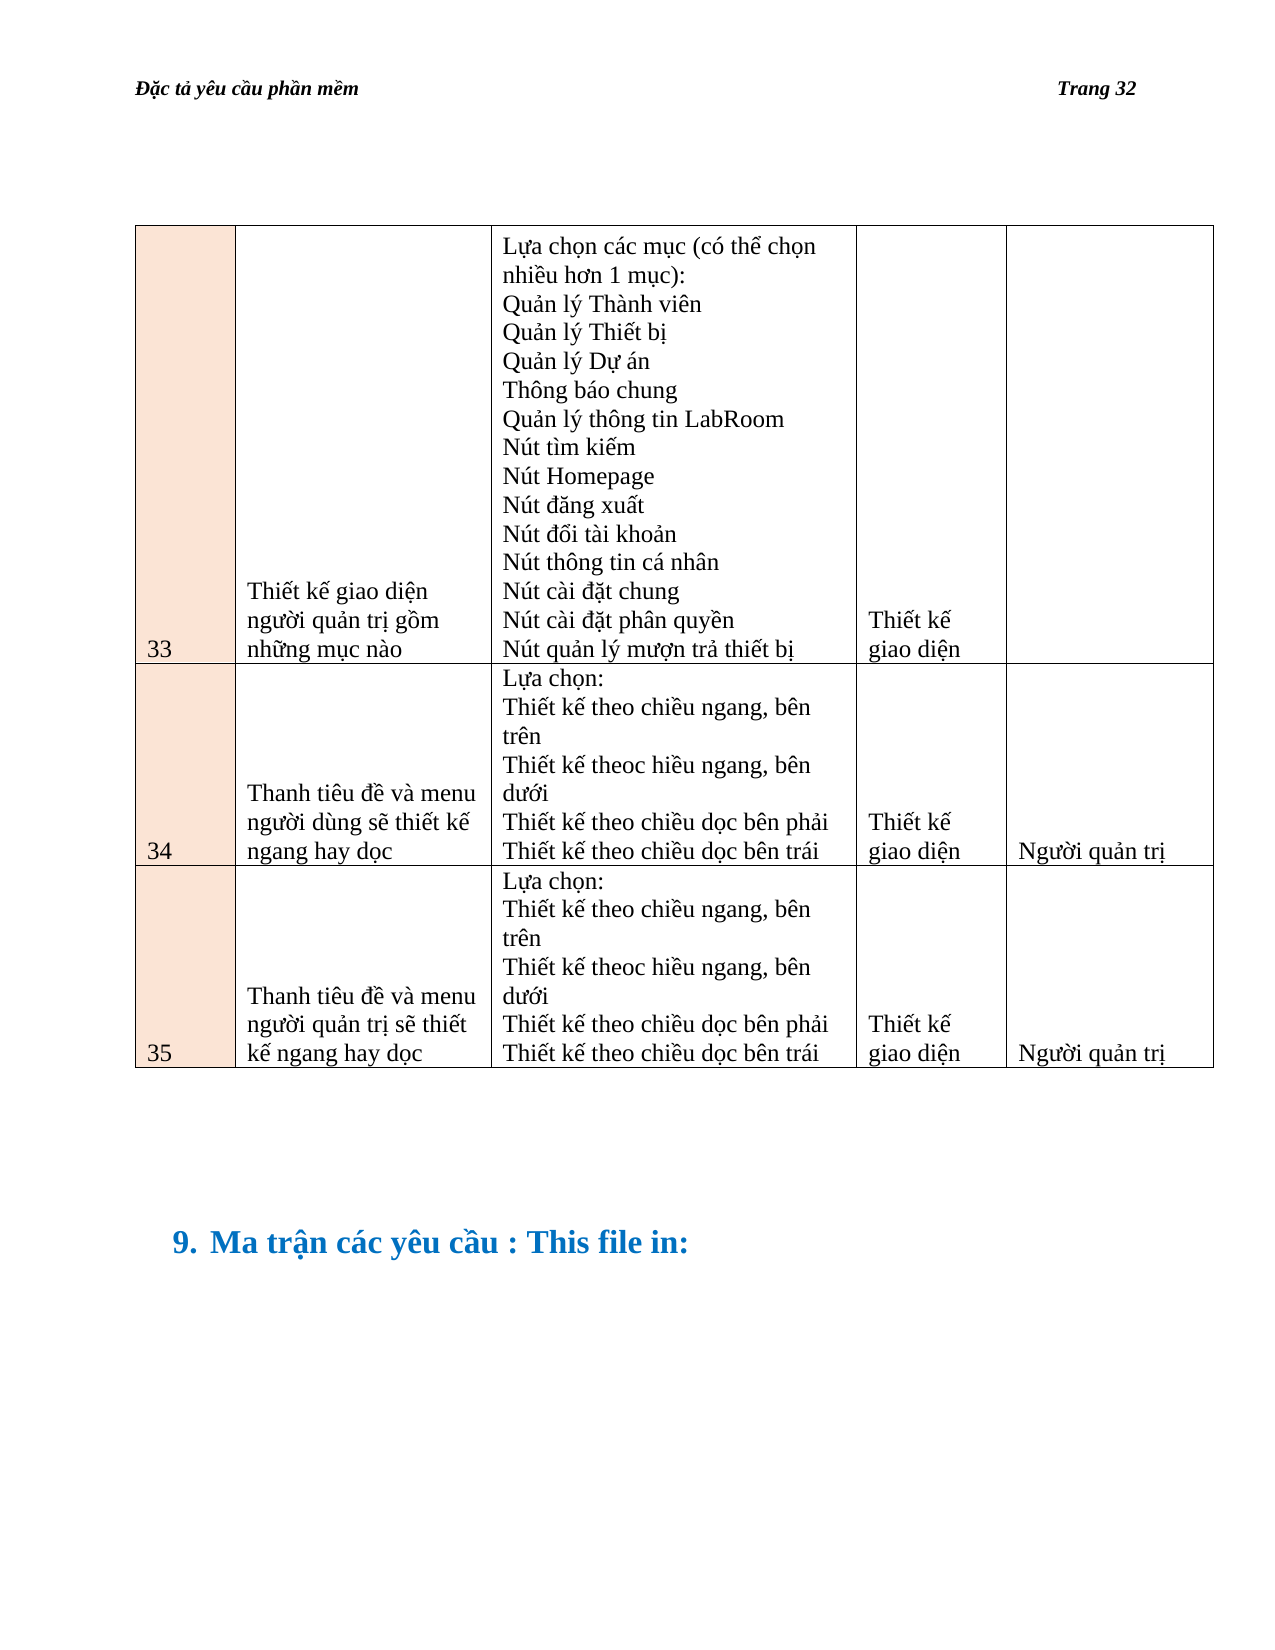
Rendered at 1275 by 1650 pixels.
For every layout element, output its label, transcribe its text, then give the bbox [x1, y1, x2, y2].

table_cell Lựa chọn các mục (có thể chọn nhiều hơn 1 mục): Quản lý Thành viên Quản lý Thiết bị Quản lý Dự án Thông báo chung Quản lý thông tin LabRoom Nút tìm kiếm Nút Homepage Nút đăng xuất Nút đổi tài khoản Nút thông tin cá nhân Nút cài đặt chung Nút cài đặt phân quyền Nút quản lý mượn trả thiết bị [492, 226, 856, 662]
table_cell Thiết kế giao diện [857, 226, 1006, 662]
table_cell Thanh tiêu đề và menu người dùng sẽ thiết kế ngang hay dọc [236, 664, 491, 865]
table_cell Thiết kế giao diện người quản trị gồm những mục nào [236, 226, 491, 662]
table_cell Thiết kế giao diện [857, 664, 1006, 865]
table_cell Người quản trị [1007, 664, 1213, 865]
table_cell [1007, 226, 1213, 662]
subtitle Ma trận các yêu cầu : This file in: [172, 1222, 1140, 1260]
table_cell Thiết kế giao diện [857, 866, 1006, 1067]
table_cell Người quản trị [1007, 866, 1213, 1067]
table_cell 35 [136, 866, 235, 1067]
table_cell 34 [136, 664, 235, 865]
table_cell Lựa chọn: Thiết kế theo chiều ngang, bên trên Thiết kế theoc hiều ngang, bên dưới Thiết kế theo chiều dọc bên phải Thiết kế theo chiều dọc bên trái [492, 866, 856, 1067]
table_cell Thanh tiêu đề và menu người quản trị sẽ thiết kế ngang hay dọc [236, 866, 491, 1067]
table_cell Lựa chọn: Thiết kế theo chiều ngang, bên trên Thiết kế theoc hiều ngang, bên dưới Thiết kế theo chiều dọc bên phải Thiết kế theo chiều dọc bên trái [492, 664, 856, 865]
table_cell 33 [136, 226, 235, 662]
